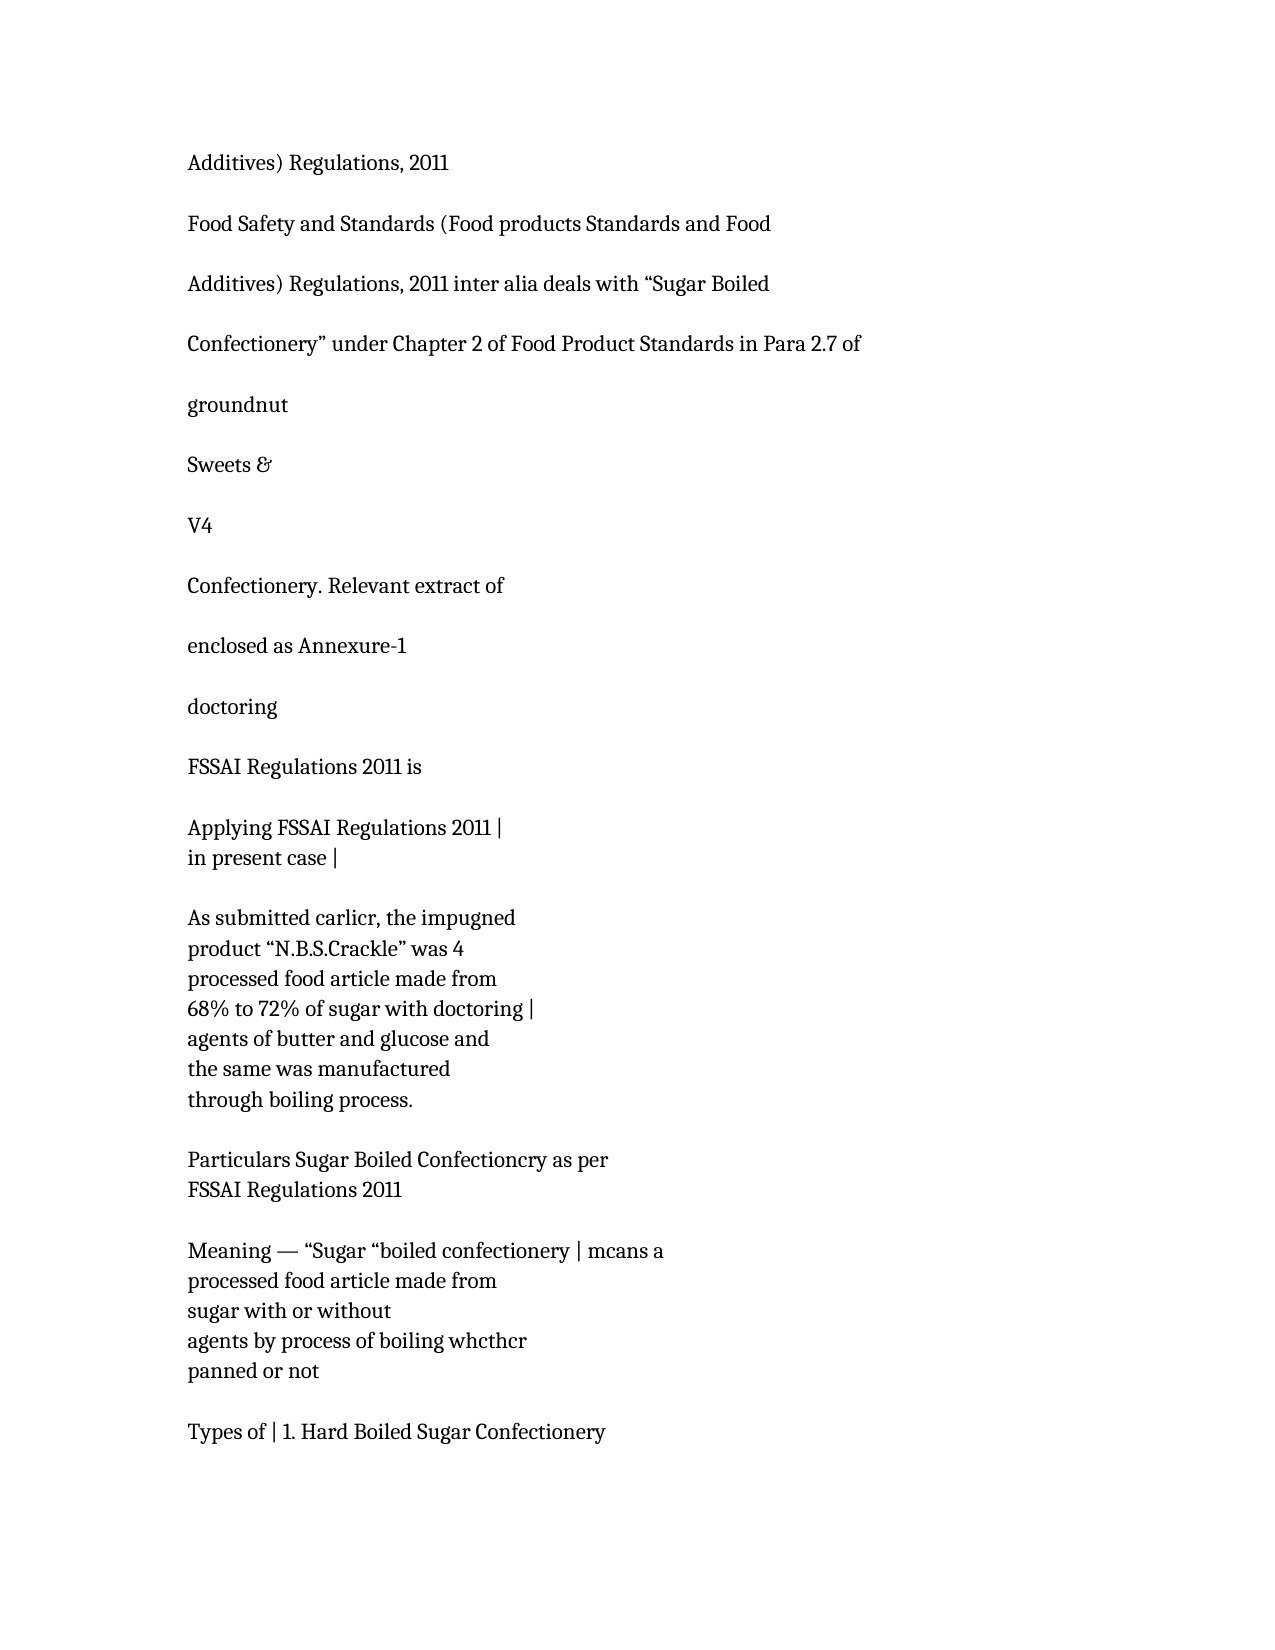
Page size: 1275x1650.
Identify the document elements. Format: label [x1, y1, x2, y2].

text [187, 150, 1087, 1475]
